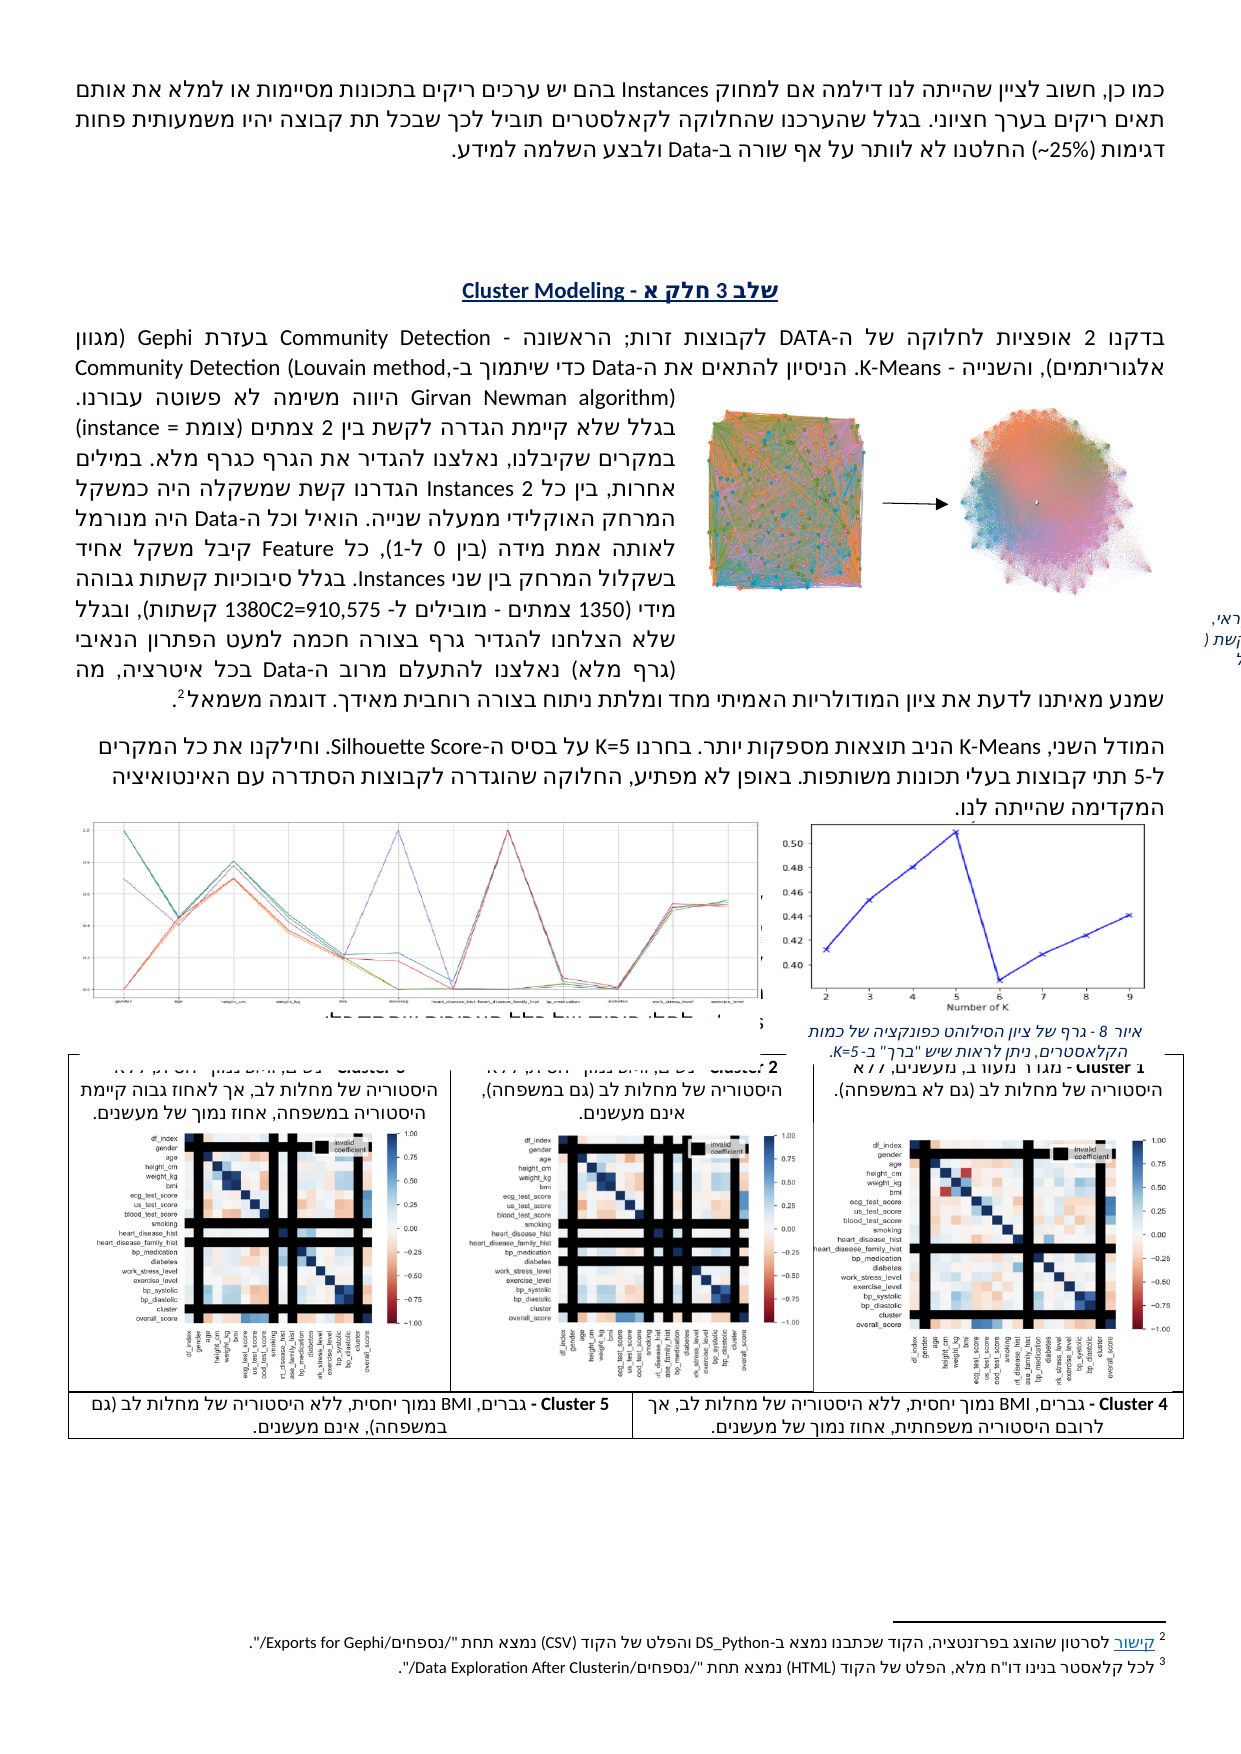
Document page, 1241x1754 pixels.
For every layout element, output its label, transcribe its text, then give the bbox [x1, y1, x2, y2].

table_header Cluster 2 - נשים, BMI נמוך יחסית, ללא היסטוריה של מחלות לב (גם במשפחה), אינם מעשנים. [451, 1055, 813, 1391]
table_header Cluster 3 - נשים, BMI נמוך יחסית, ללא היסטוריה של מחלות לב, אך לאחוז גבוה קיימת היסטוריה במשפחה, אחוז נמוך של מעשנים. [69, 1055, 450, 1391]
picture [813, 1123, 1173, 1392]
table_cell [69, 1393, 632, 1438]
table_header Cluster 1 - מגדר מעורב, מעשנים, ללא היסטוריה של מחלות לב (גם לא במשפחה). [814, 1055, 1183, 1391]
text בדקנו 2 אופציות לחלוקה של ה-DATA לקבוצות זרות; הראשונה - Community Detection בעזרת Gephi (מגוון אלגוריתמים), והשנייה - K-Means. הניסיון להתאים את ה-Data כדי שיתמוך ב-Community Detection (Louvain method, Girvan Newman algorithm) היווה משימה לא פשוטה עבורנו. בגלל שלא קיימת הגדרה לקשת בין 2 צמתים (צומת = instance) במקרים שקיבלנו, נאלצנו להגדיר את הגרף כגרף מלא. במילים אחרות, בין כל 2 Instances הגדרנו קשת שמשקלה היה כמשקל המרחק האוקלידי ממעלה שנייה. הואיל וכל ה-Data היה מנורמל לאותה אמת מידה (בין 0 ל-1), כל Feature קיבל משקל אחיד בשקלול המרחק בין שני Instances. בגלל סיבוכיות קשתות גבוהה מידי (1350 צמתים - מובילים ל- 1380C2=910,575 קשתות), ובגלל שלא הצלחנו להגדיר גרף בצורה חכמה למעט הפתרון הנאיבי (גרף מלא) נאלצנו להתעלם מרוב ה-Data בכל איטרציה, מה שמנע מאיתנו לדעת את ציון המודולריות האמיתי מחד ומלתת ניתוח בצורה רוחבית מאידך. דוגמה משמאל . [75, 323, 1165, 713]
picture [79, 820, 761, 1008]
text המודל השני, K-Means הניב תוצאות מספקות יותר. בחרנו K=5 על בסיס ה-Silhouette Score. וחילקנו את כל המקרים ל-5 תתי קבוצות בעלי תכונות משותפות. באופן לא מפתיע, החלוקה שהוגדרה לקבוצות הסתדרה עם האינטואיציה המקדימה שהייתה לנו. [75, 732, 1165, 821]
picture [92, 1123, 427, 1388]
picture [695, 403, 872, 596]
picture [781, 821, 1151, 1012]
text שלב 3 חלק א - Cluster Modeling [75, 276, 1165, 304]
text כמו כן, חשוב לציין שהייתה לנו דילמה אם למחוק Instances בהם יש ערכים ריקים בתכונות מסיימות או למלא את אותם תאים ריקים בערך חציוני. בגלל שהערכנו שהחלוקה לקאלסטרים תוביל לכך שבכל תת קבוצה יהיו משמעותית פחות דגימות (25%~) החלטנו לא לוותר על אף שורה ב-Data ולבצע השלמה למידע. [75, 75, 1165, 163]
picture [463, 1123, 800, 1384]
picture [956, 403, 1158, 599]
text לאחר השימוש ב-K Means הוספנו עמודה חדשה לכל Instance בה הגדרנו את השיוך שלו לצביר ספציפי. לאחר מכן פיצלנו את ה-Data לחמש תתי קבוצות זרות. לכל תת קבוצה התייחסנו כ-Data Set בלתי תלוי. ביצענו Data Exploration מחדש והסתכלנו בנוסף על מקדמי המתאם החדשים בין ה-Features. להלן פירוק של כלל הצבירים שהתקבלו: [75, 886, 1165, 1035]
table_cell Cluster 4 - גברים, BMI נמוך יחסית, ללא היסטוריה של מחלות לב, אך לרובם היסטוריה משפחתית, אחוז נמוך של מעשנים. [633, 1393, 1183, 1438]
